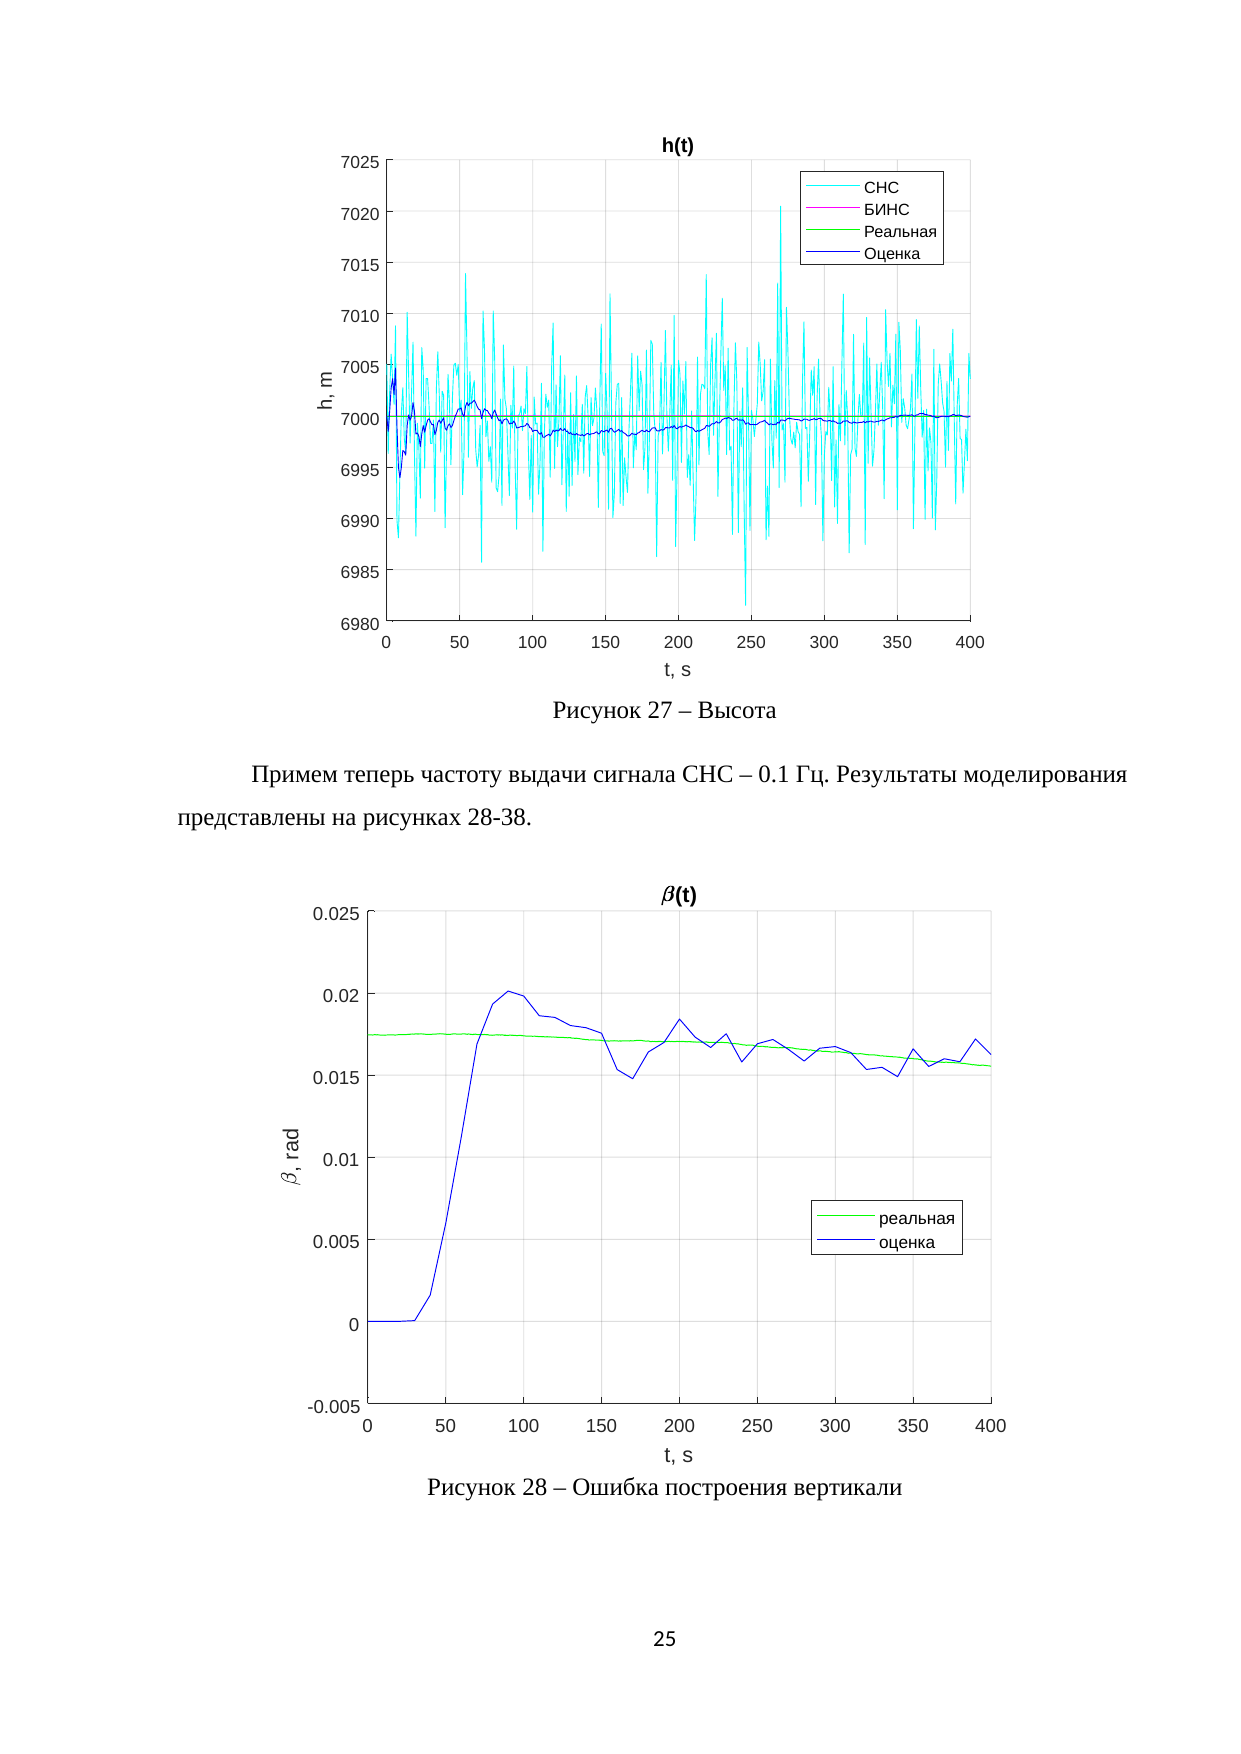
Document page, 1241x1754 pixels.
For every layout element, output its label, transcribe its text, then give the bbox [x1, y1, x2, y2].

text Рисунок 27 – Высота [177, 695, 1152, 724]
text Примем теперь частоту выдачи сигнала СНС – 0.1 Гц. Результаты моделирования представлены на рисунках 28-38. [177, 759, 1152, 831]
text Рисунок 28 – Ошибка построения вертикали [177, 1472, 1152, 1501]
